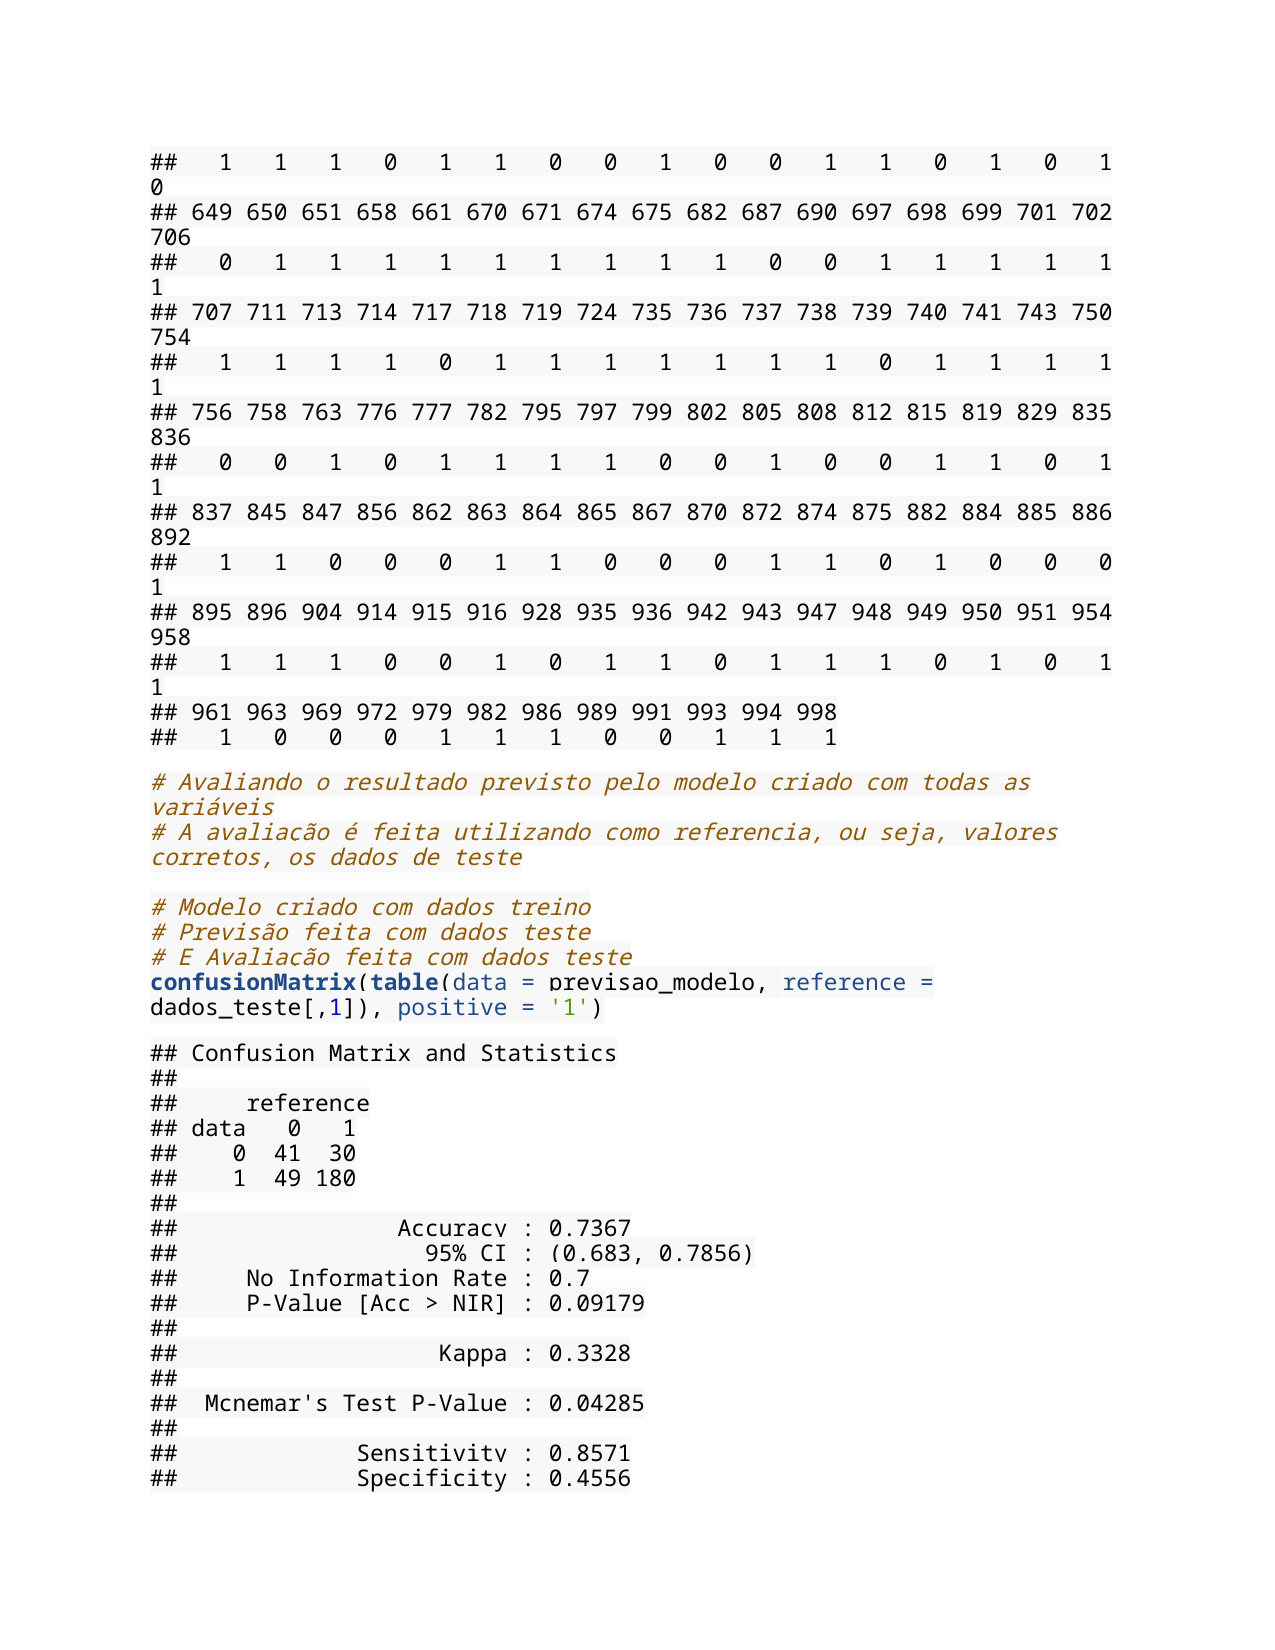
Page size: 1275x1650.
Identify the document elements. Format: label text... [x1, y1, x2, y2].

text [177, 1042, 1125, 1492]
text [164, 150, 1125, 750]
text # Avaliando o resultado previsto pelo modelo criado com todas as variáveis # A avaliação é feita utilizando como referencia, ou seja, valores corretos, os dados de teste # Modelo criado com dados treino # Previsão feita com dados teste # E Avaliação feita com dados teste confusionMatrix(table(data = previsao_modelo, reference = dados_teste[,1]), positive = '1') [150, 771, 1125, 1021]
